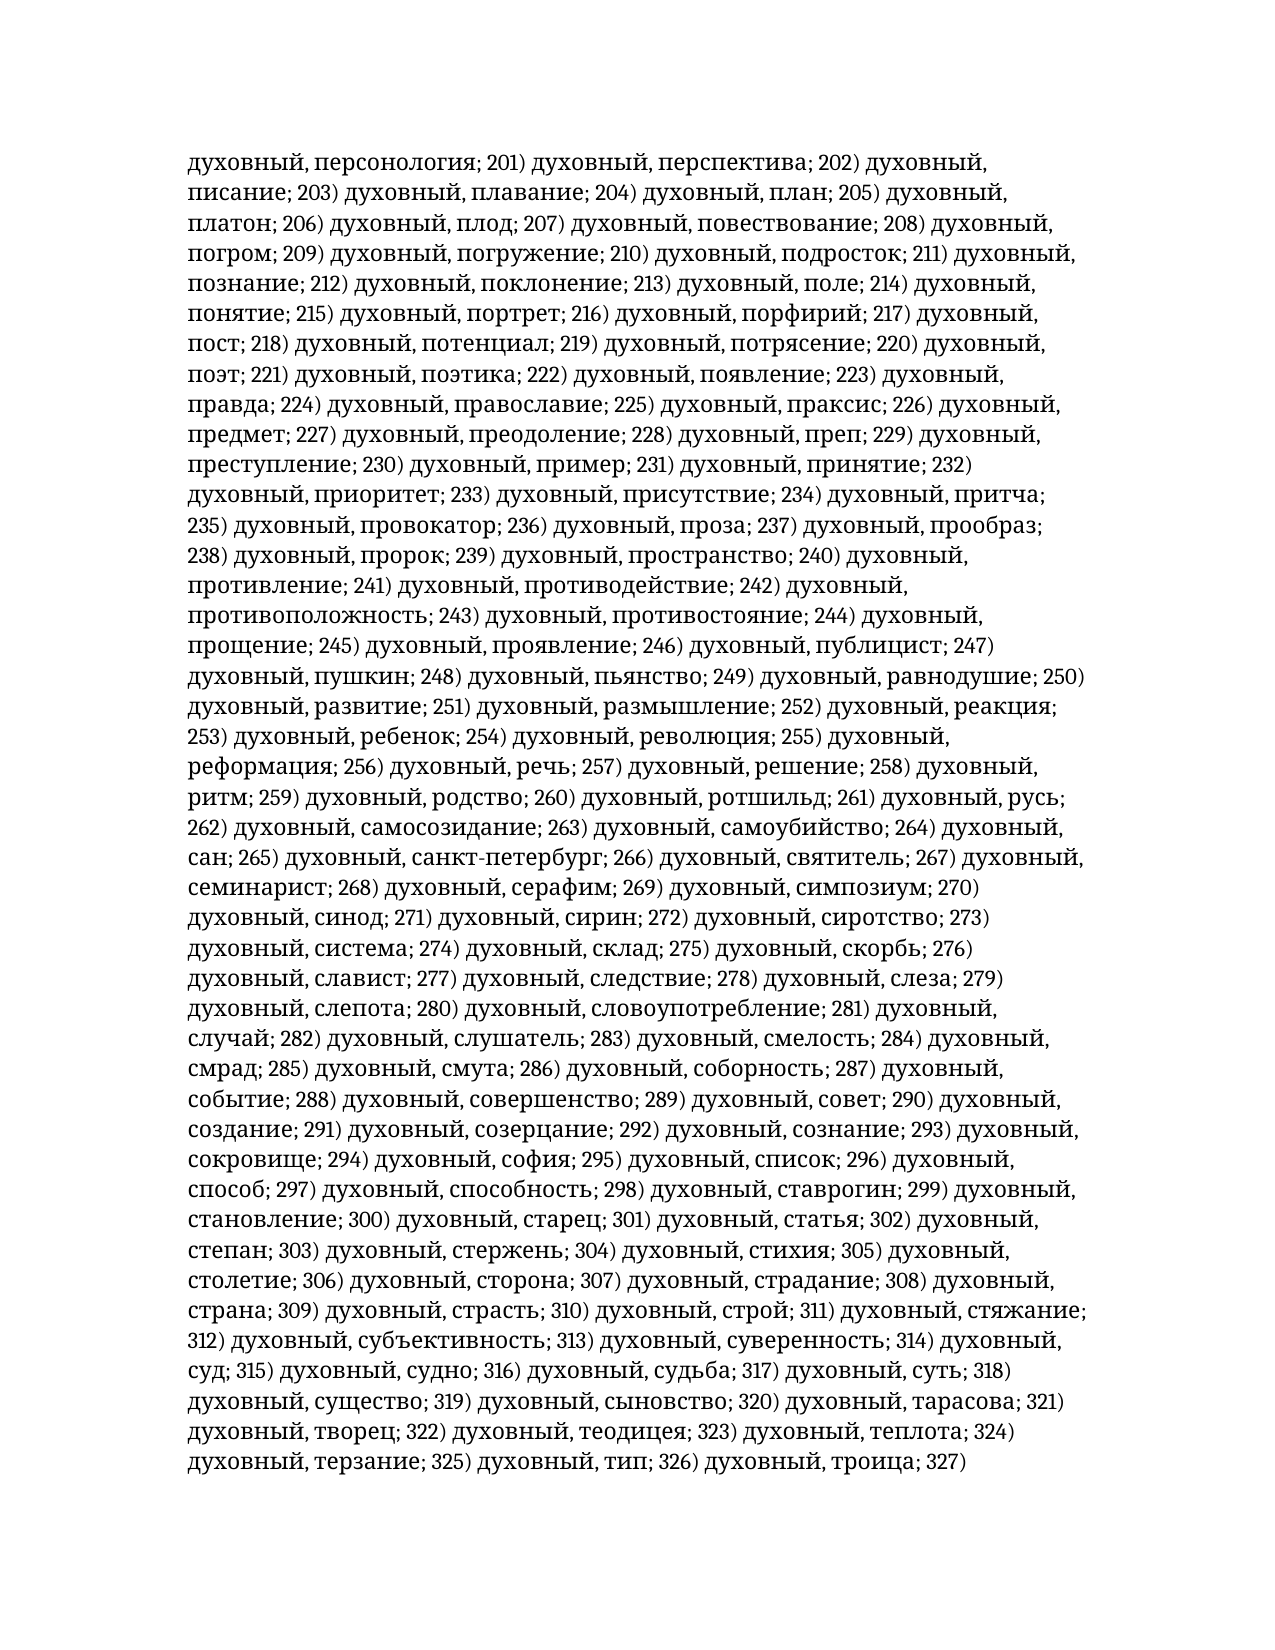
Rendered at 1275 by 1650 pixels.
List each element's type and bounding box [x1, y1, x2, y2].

text [187, 150, 1087, 1475]
